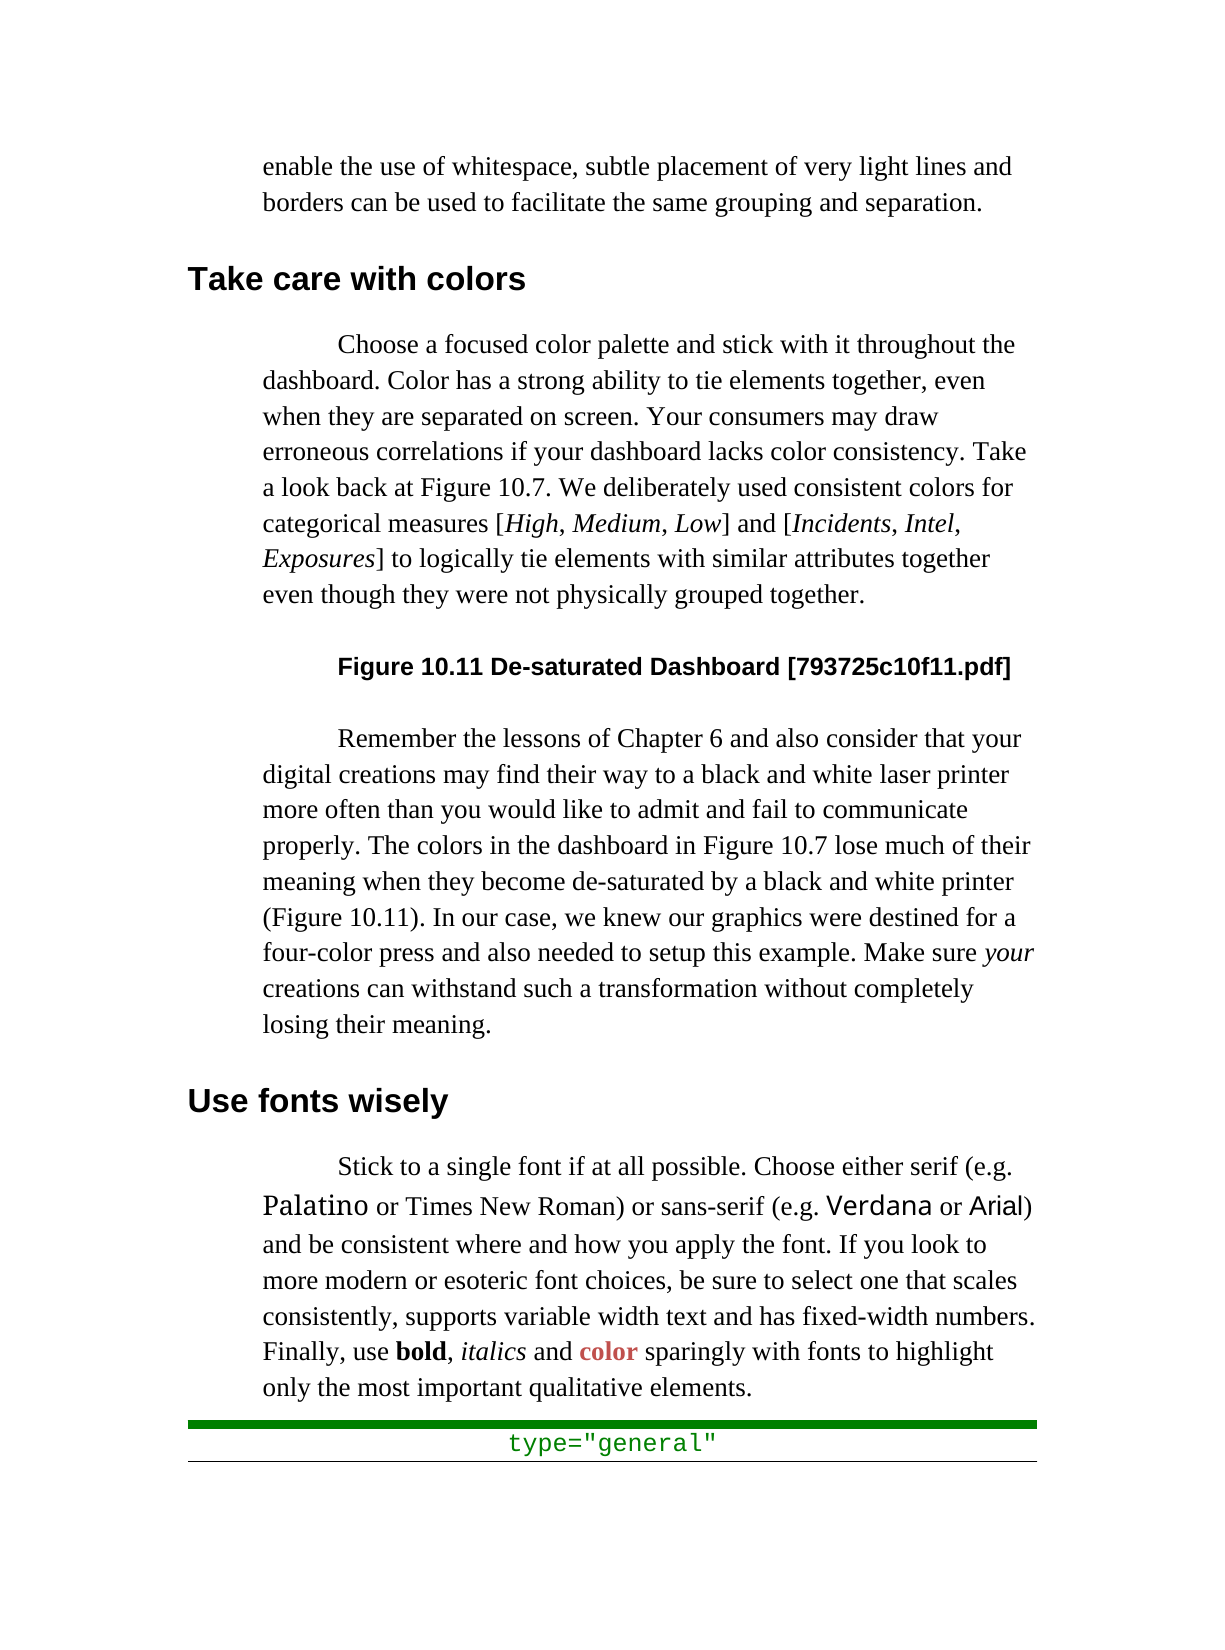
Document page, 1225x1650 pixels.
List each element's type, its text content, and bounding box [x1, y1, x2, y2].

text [262, 150, 1037, 217]
text Figure 10.11 De-saturated Dashboard [793725c10f11.pdf] [337, 651, 1037, 680]
text Stick to a single font if at all possible. Choose either serif (e.g. Palatino or Times New Roman) or sans-serif (e.g. Verdana or Arial) and be consistent where and how you apply the font. If you look to more modern or esoteric font choices, be sure to select one that scales consistently, supports variable width text and has fixed-width numbers. Finally, use bold, italics and color sparingly with fonts to highlight only the most important qualitative elements. [262, 1150, 1037, 1402]
text Choose a focused color palette and stick with it throughout the dashboard. Color has a strong ability to tie elements together, even when they are separated on screen. Your consumers may draw erroneous correlations if your dashboard lacks color consistency. Take a look back at Figure 10.7. We deliberately used consistent colors for categorical measures [High, Medium, Low] and [Incidents, Intel, Exposures] to logically tie elements with similar attributes together even though they were not physically grouped together. [262, 328, 1037, 609]
text Take care with colors [187, 259, 1037, 297]
text type="general" [187, 1421, 1037, 1462]
text Use fonts wisely [187, 1081, 1037, 1119]
text Remember the lessons of Chapter 6 and also consider that your digital creations may find their way to a black and white laser printer more often than you would like to admit and fail to communicate properly. The colors in the dashboard in Figure 10.7 lose much of their meaning when they become de-saturated by a black and white printer (Figure 10.11). In our case, we knew our graphics were destined for a four-color press and also needed to setup this example. Make sure your creations can withstand such a transformation without completely losing their meaning. [262, 722, 1037, 1039]
